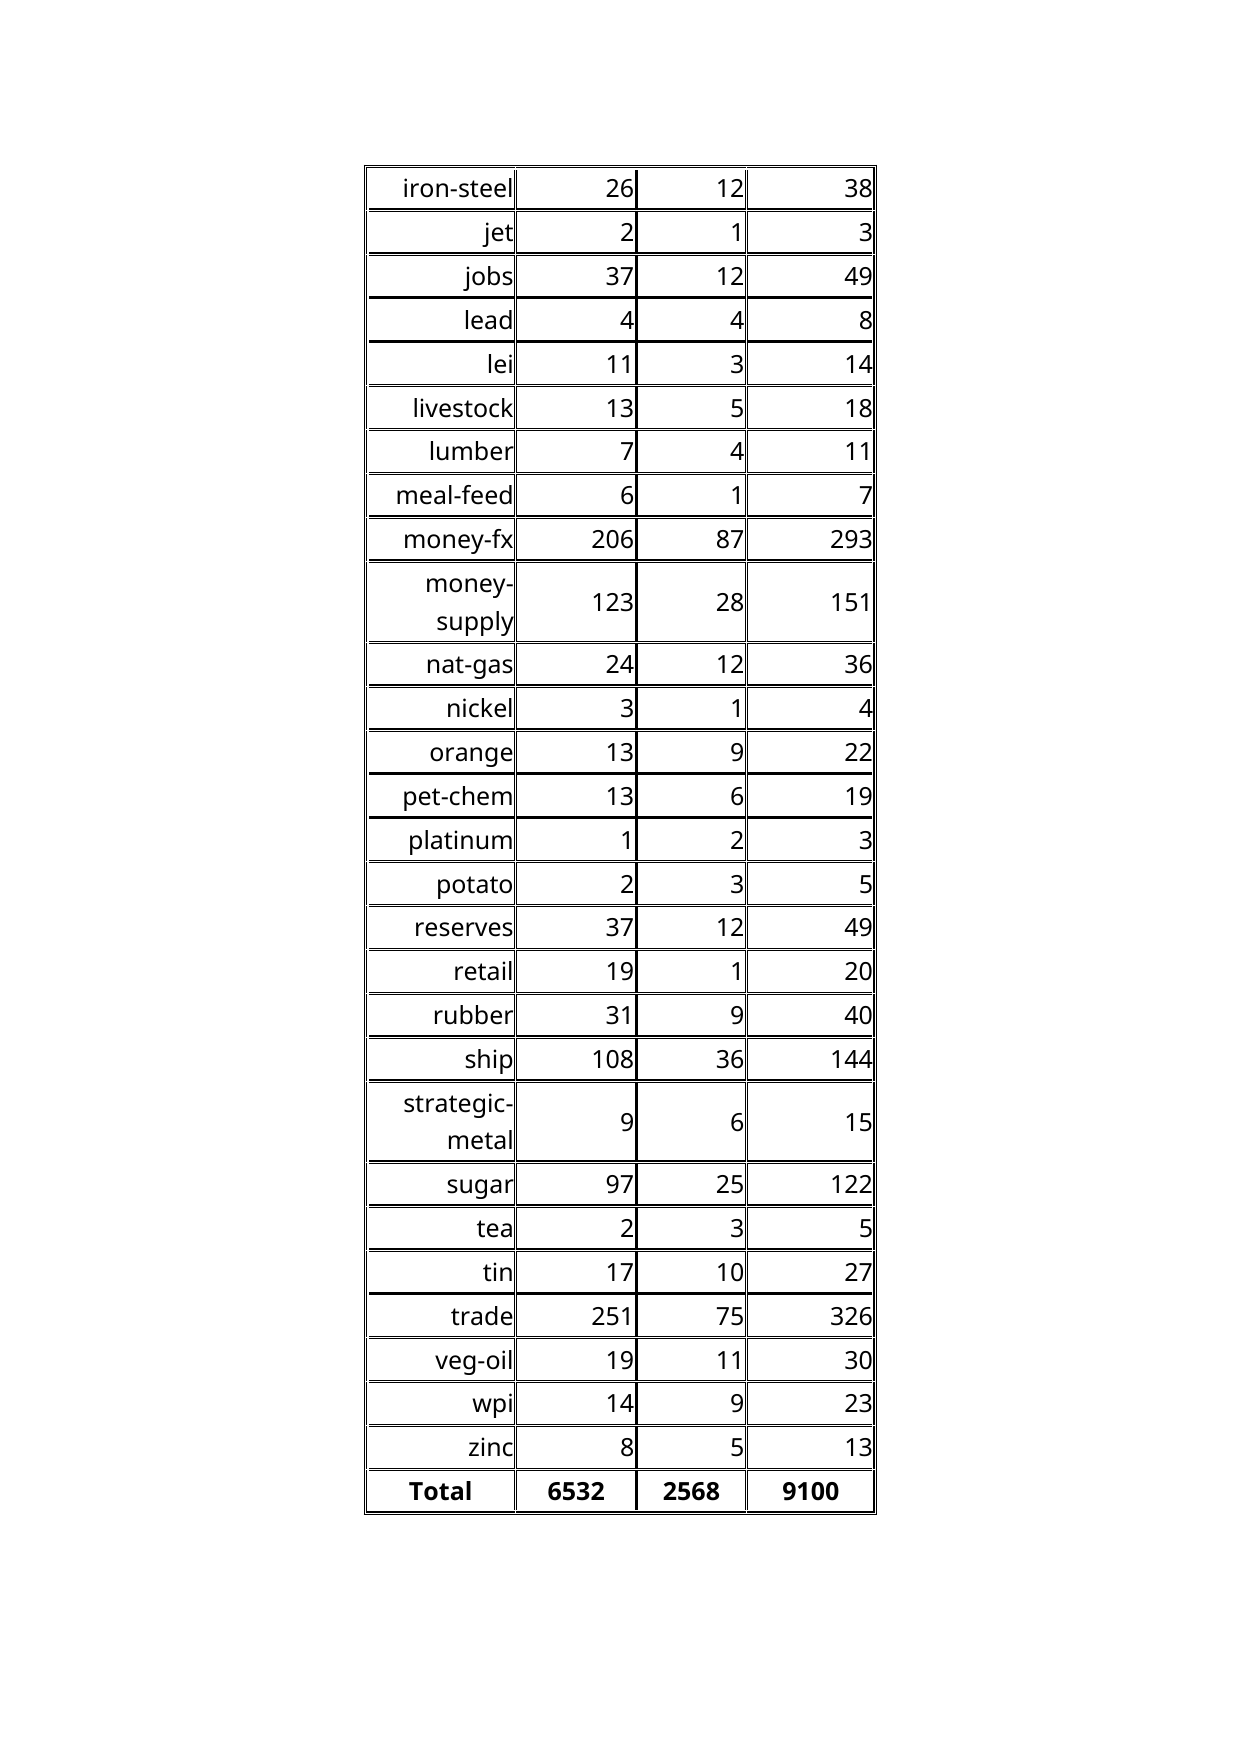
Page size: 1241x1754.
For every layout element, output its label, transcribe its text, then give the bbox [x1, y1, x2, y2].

table_cell 12 [638, 644, 745, 684]
table_cell 251 [517, 1295, 635, 1336]
table_cell 24 [517, 644, 635, 684]
table_cell 6 [638, 1083, 745, 1160]
table_cell tin [367, 1248, 514, 1292]
table_cell lei [367, 340, 514, 384]
table_cell 12 [636, 168, 746, 208]
table_cell 13 [517, 775, 635, 816]
table_cell 9100 [746, 1468, 874, 1511]
table_cell 19 [517, 951, 635, 991]
table_cell orange [367, 728, 514, 772]
table_cell money-fx [367, 515, 514, 559]
table_cell 2 [517, 1208, 635, 1248]
table_cell 4 [748, 684, 874, 728]
table_cell lumber [365, 428, 516, 471]
table_cell 2568 [636, 1471, 746, 1511]
table_cell 14 [748, 340, 873, 384]
table_cell jobs [367, 252, 514, 296]
table_cell 17 [517, 1252, 635, 1292]
table_cell platinum [367, 816, 514, 860]
table_cell 37 [517, 256, 635, 296]
table_cell 13 [517, 387, 635, 428]
table_cell 3 [638, 343, 745, 384]
table_cell 11 [638, 1339, 745, 1380]
table_cell 75 [638, 1295, 745, 1336]
table_cell 8 [748, 296, 873, 340]
table_cell 14 [517, 1383, 635, 1423]
table_cell strategic-metal [367, 1079, 514, 1160]
table_cell 30 [746, 1336, 875, 1380]
table_cell 4 [638, 299, 745, 340]
table_cell Total [367, 1468, 516, 1511]
table_cell 49 [746, 904, 875, 947]
table_cell trade [367, 1292, 514, 1336]
table_cell 15 [748, 1079, 874, 1160]
table_cell 1 [517, 819, 635, 860]
table_cell jet [367, 208, 514, 252]
table_cell 3 [517, 688, 635, 728]
table_cell tea [367, 1204, 514, 1248]
table_cell 23 [746, 1380, 875, 1423]
table_cell 1 [638, 212, 745, 252]
table_cell 36 [746, 641, 875, 684]
table_cell 6 [638, 775, 745, 816]
table_cell 9 [638, 732, 745, 772]
table_cell pet-chem [367, 772, 514, 816]
table_cell reserves [365, 904, 516, 947]
table_cell 12 [638, 256, 745, 296]
table_cell 12 [638, 907, 745, 947]
table_cell 3 [748, 208, 874, 252]
table_cell 293 [748, 515, 874, 559]
table_cell 7 [748, 471, 874, 515]
table_cell nickel [367, 684, 514, 728]
table_cell 38 [746, 168, 873, 208]
table_cell 18 [746, 384, 875, 428]
table_cell 20 [748, 948, 874, 991]
table_cell 1 [638, 475, 745, 515]
table_cell 37 [517, 907, 635, 947]
table_cell iron-steel [367, 168, 516, 208]
table_cell livestock [365, 384, 516, 428]
table_cell 19 [517, 1339, 635, 1380]
table_cell 27 [748, 1248, 874, 1292]
table_cell 28 [638, 563, 745, 641]
table_cell 3 [748, 816, 873, 860]
table_cell 19 [748, 772, 873, 816]
table_cell 8 [517, 1427, 635, 1467]
table_cell 7 [517, 431, 635, 471]
table_cell 6 [517, 475, 635, 515]
table_cell 97 [517, 1164, 635, 1204]
table_cell 26 [516, 168, 636, 208]
table_cell 2 [517, 212, 635, 252]
table_cell 25 [638, 1164, 745, 1204]
table_cell 49 [748, 252, 874, 296]
table_cell wpi [365, 1380, 516, 1423]
table_cell 13 [517, 732, 635, 772]
table_cell 13 [748, 1424, 874, 1467]
table_cell 5 [638, 387, 745, 428]
table_cell lead [367, 296, 514, 340]
table_cell 9 [638, 1383, 745, 1423]
table_cell 1 [638, 688, 745, 728]
table_cell 9 [638, 995, 745, 1035]
table_cell 10 [638, 1252, 745, 1292]
table_cell 206 [517, 519, 635, 559]
table_cell rubber [367, 991, 514, 1035]
table_cell veg-oil [365, 1336, 516, 1380]
table_cell potato [365, 860, 516, 904]
table_cell 4 [638, 431, 745, 471]
table_cell 3 [638, 1208, 745, 1248]
table_cell 36 [638, 1039, 745, 1079]
table_cell 123 [517, 563, 635, 641]
table_cell 144 [748, 1035, 874, 1079]
table_cell retail [367, 948, 514, 991]
table_cell 108 [517, 1039, 635, 1079]
table_cell 5 [746, 860, 875, 904]
table_cell 4 [517, 299, 635, 340]
table_cell sugar [367, 1160, 514, 1204]
table_cell 6532 [516, 1471, 636, 1511]
table_cell 151 [748, 559, 874, 641]
table_cell 5 [638, 1427, 745, 1467]
table_cell 11 [746, 428, 875, 471]
table_cell 22 [748, 728, 874, 772]
table_cell ship [367, 1035, 514, 1079]
table_cell 9 [517, 1083, 635, 1160]
table_cell 2 [517, 863, 635, 904]
table_cell meal-feed [367, 471, 514, 515]
table_cell 5 [748, 1204, 874, 1248]
table_cell 40 [748, 991, 874, 1035]
table_cell nat-gas [365, 641, 516, 684]
table_cell 122 [748, 1160, 874, 1204]
table_cell 1 [638, 951, 745, 991]
table_cell 326 [748, 1292, 873, 1336]
table_cell zinc [367, 1424, 514, 1467]
table_cell 31 [517, 995, 635, 1035]
table_cell 3 [638, 863, 745, 904]
table_cell 87 [638, 519, 745, 559]
table_cell money-supply [367, 559, 514, 641]
table_cell 11 [517, 343, 635, 384]
table_cell 2 [638, 819, 745, 860]
